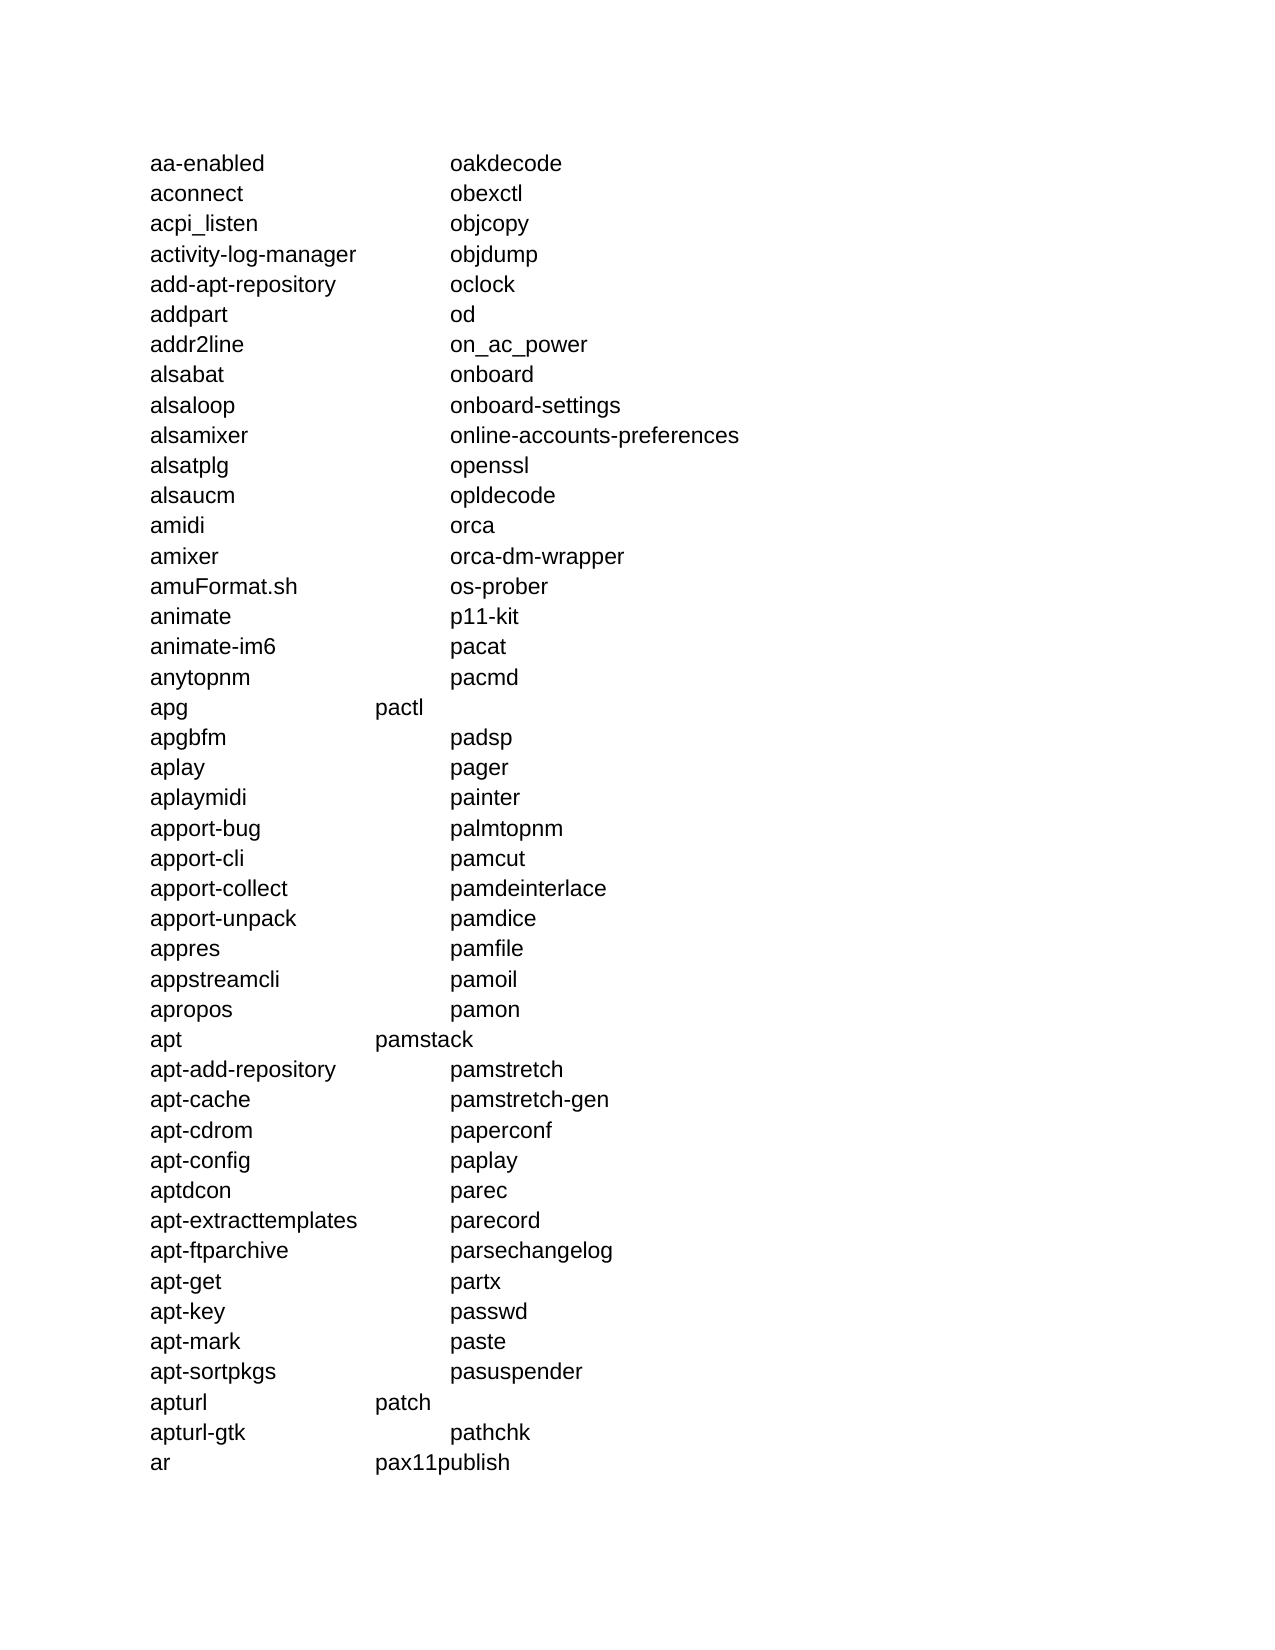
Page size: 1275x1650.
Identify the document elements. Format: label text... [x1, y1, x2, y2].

text amuFormat.sh os-prober [150, 573, 1125, 599]
text apt-ftparchive parsechangelog [150, 1237, 1125, 1264]
text apt-sortpkgs pasuspender [150, 1358, 1125, 1385]
text apt-get partx [150, 1268, 1125, 1294]
text addpart od [150, 301, 1125, 327]
text acpi_listen objcopy [150, 210, 1125, 237]
text apport-unpack pamdice [150, 905, 1125, 932]
text apgbfm padsp [150, 724, 1125, 750]
text aa-enabled oakdecode [150, 150, 1125, 176]
text alsabat onboard [150, 361, 1125, 388]
text appres pamfile [150, 935, 1125, 962]
text apt-extracttemplates parecord [150, 1207, 1125, 1234]
text amidi orca [150, 512, 1125, 539]
text apt-config paplay [150, 1147, 1125, 1173]
text add-apt-repository oclock [150, 271, 1125, 297]
text aplaymidi painter [150, 784, 1125, 811]
text apport-cli pamcut [150, 845, 1125, 871]
text appstreamcli pamoil [150, 966, 1125, 992]
text apt-cache pamstretch-gen [150, 1086, 1125, 1113]
text animate p11-kit [150, 603, 1125, 629]
text apturl-gtk pathchk [150, 1419, 1125, 1445]
text activity-log-manager objdump [150, 241, 1125, 267]
text apport-collect pamdeinterlace [150, 875, 1125, 901]
text aptdcon parec [150, 1177, 1125, 1203]
text apg pactl [150, 694, 1125, 720]
text addr2line on_ac_power [150, 331, 1125, 358]
text alsaloop onboard-settings [150, 392, 1125, 418]
text ar pax11publish [150, 1449, 1125, 1475]
text apt-key passwd [150, 1298, 1125, 1324]
text apt-add-repository pamstretch [150, 1056, 1125, 1083]
text alsatplg openssl [150, 452, 1125, 478]
text aconnect obexctl [150, 180, 1125, 207]
text apropos pamon [150, 996, 1125, 1022]
text apt-cdrom paperconf [150, 1117, 1125, 1143]
text apt-mark paste [150, 1328, 1125, 1354]
text alsamixer online-accounts-preferences [150, 422, 1125, 448]
text apport-bug palmtopnm [150, 814, 1125, 841]
text amixer orca-dm-wrapper [150, 543, 1125, 569]
text anytopnm pacmd [150, 663, 1125, 690]
text animate-im6 pacat [150, 633, 1125, 660]
text alsaucm opldecode [150, 482, 1125, 509]
text apt pamstack [150, 1026, 1125, 1052]
text aplay pager [150, 754, 1125, 781]
text apturl patch [150, 1388, 1125, 1415]
